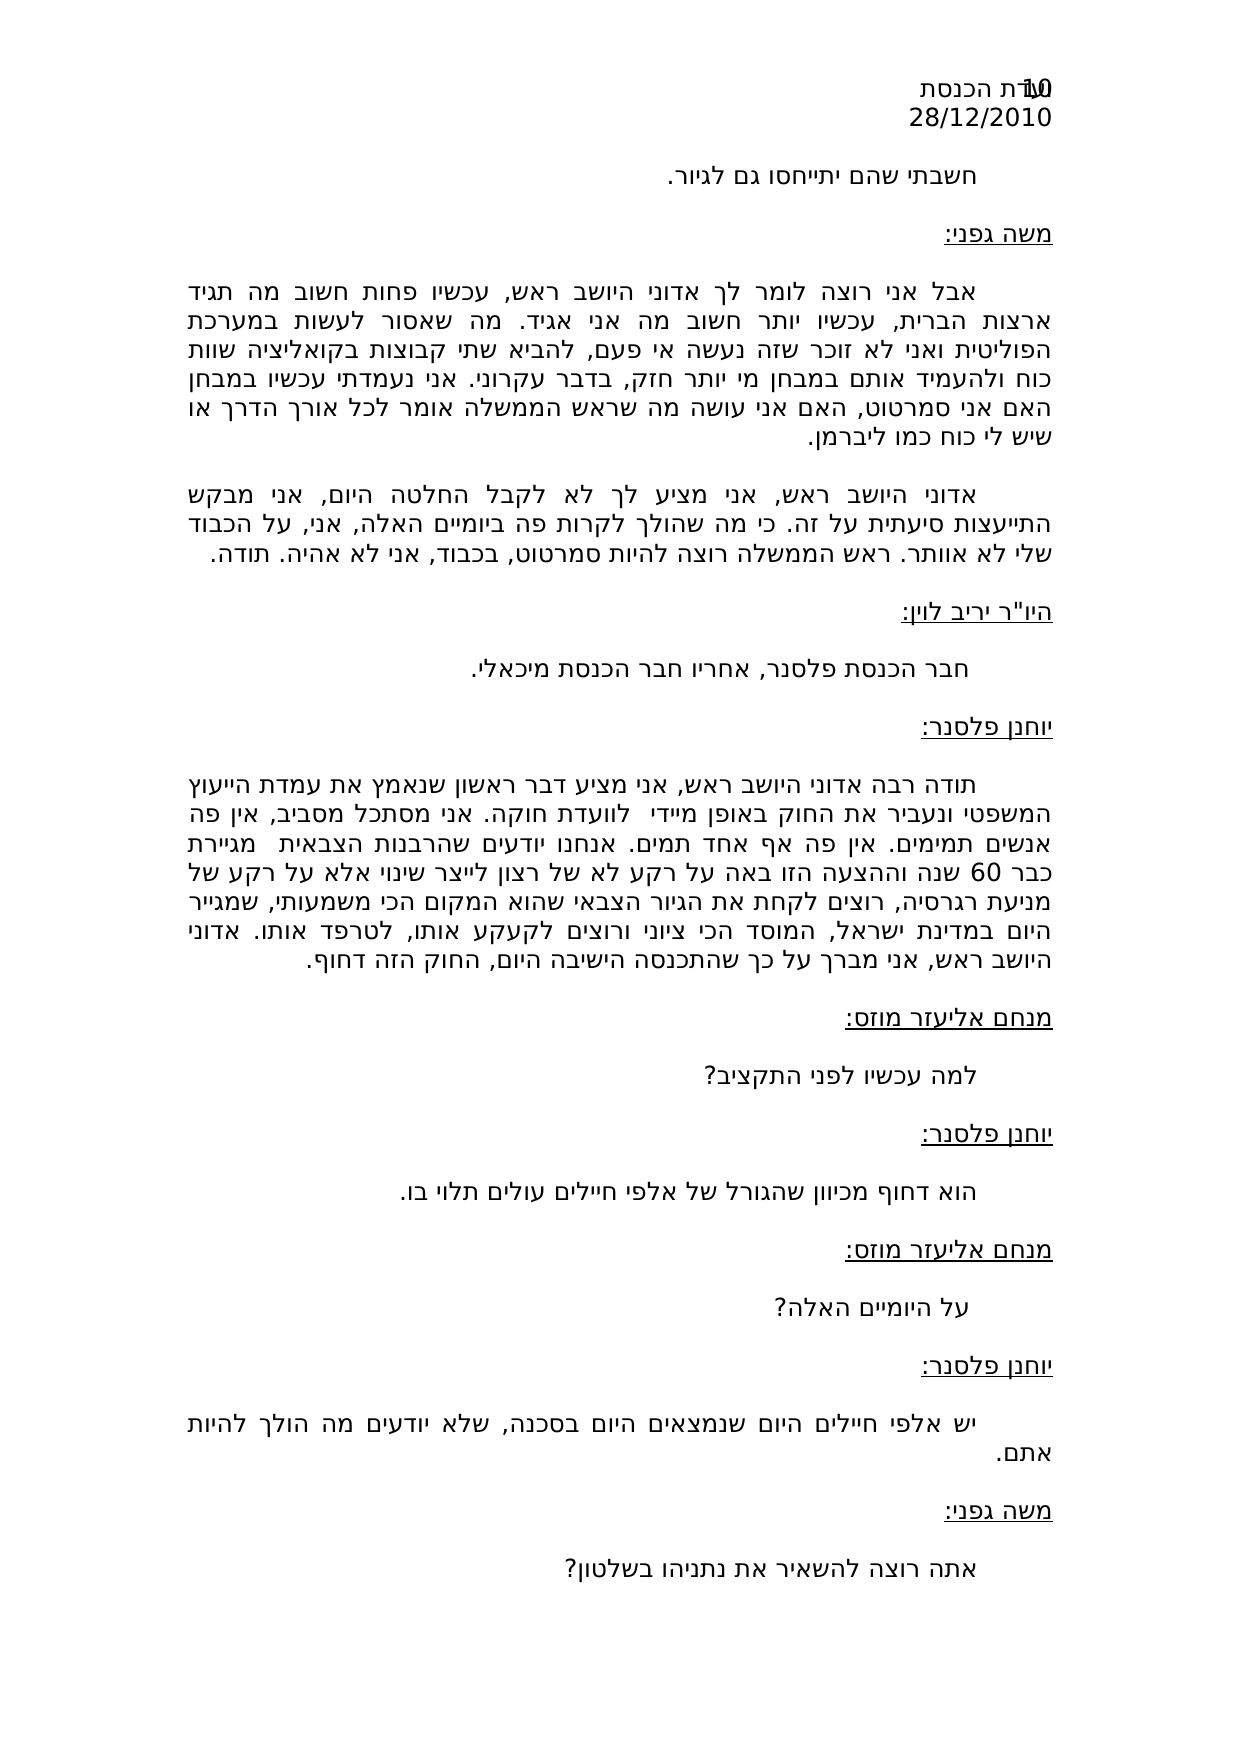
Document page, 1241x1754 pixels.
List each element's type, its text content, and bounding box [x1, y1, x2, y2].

text אדוני היושב ראש, אני מציע לך לא לקבל החלטה היום, אני מבקש התייעצות סיעתית על זה. כי מה שהולך לקרות פה ביומיים האלה, אני, על הכבוד שלי לא אוותר. ראש הממשלה רוצה להיות סמרטוט, בכבוד, אני לא אהיה. תודה. [187, 480, 1053, 568]
text יוחנן פלסנר: [187, 712, 1053, 742]
text למה עכשיו לפני התקציב? [187, 1061, 1053, 1090]
text יש אלפי חיילים היום שנמצאים היום בסכנה, שלא יודעים מה הולך להיות אתם. [187, 1409, 1053, 1467]
text היו"ר יריב לוין: [187, 597, 1053, 626]
text משה גפני: [187, 219, 1053, 248]
text תודה רבה אדוני היושב ראש, אני מציע דבר ראשון שנאמץ את עמדת הייעוץ המשפטי ונעביר את החוק באופן מיידי לוועדת חוקה. אני מסתכל מסביב, אין פה אנשים תמימים. אין פה אף אחד תמים. אנחנו יודעים שהרבנות הצבאית מגיירת כבר 60 שנה וההצעה הזו באה על רקע לא של רצון לייצר שינוי אלא על רקע של מניעת רגרסיה, רוצים לקחת את הגיור הצבאי שהוא המקום הכי משמעותי, שמגייר היום במדינת ישראל, המוסד הכי ציוני ורוצים לקעקע אותו, לטרפד אותו. אדוני היושב ראש, אני מברך על כך שהתכנסה הישיבה היום, החוק הזה דחוף. [187, 770, 1053, 974]
text אתה רוצה להשאיר את נתניהו בשלטון? [187, 1554, 1053, 1583]
text מנחם אליעזר מוזס: [187, 1235, 1053, 1264]
text אבל אני רוצה לומר לך אדוני היושב ראש, עכשיו פחות חשוב מה תגיד ארצות הברית, עכשיו יותר חשוב מה אני אגיד. מה שאסור לעשות במערכת הפוליטית ואני לא זוכר שזה נעשה אי פעם, להביא שתי קבוצות בקואליציה שוות כוח ולהעמיד אותם במבחן מי יותר חזק, בדבר עקרוני. אני נעמדתי עכשיו במבחן האם אני סמרטוט, האם אני עושה מה שראש הממשלה אומר לכל אורך הדרך או שיש לי כוח כמו ליברמן. [187, 277, 1053, 452]
text יוחנן פלסנר: [187, 1119, 1053, 1148]
text חבר הכנסת פלסנר, אחריו חבר הכנסת מיכאלי. [187, 654, 1053, 684]
text יוחנן פלסנר: [187, 1351, 1053, 1380]
text על היומיים האלה? [187, 1293, 1053, 1322]
text משה גפני: [187, 1496, 1053, 1525]
text הוא דחוף מכיוון שהגורל של אלפי חיילים עולים תלוי בו. [187, 1177, 1053, 1206]
text חשבתי שהם יתייחסו גם לגיור. [187, 161, 1053, 190]
text מנחם אליעזר מוזס: [187, 1003, 1053, 1032]
